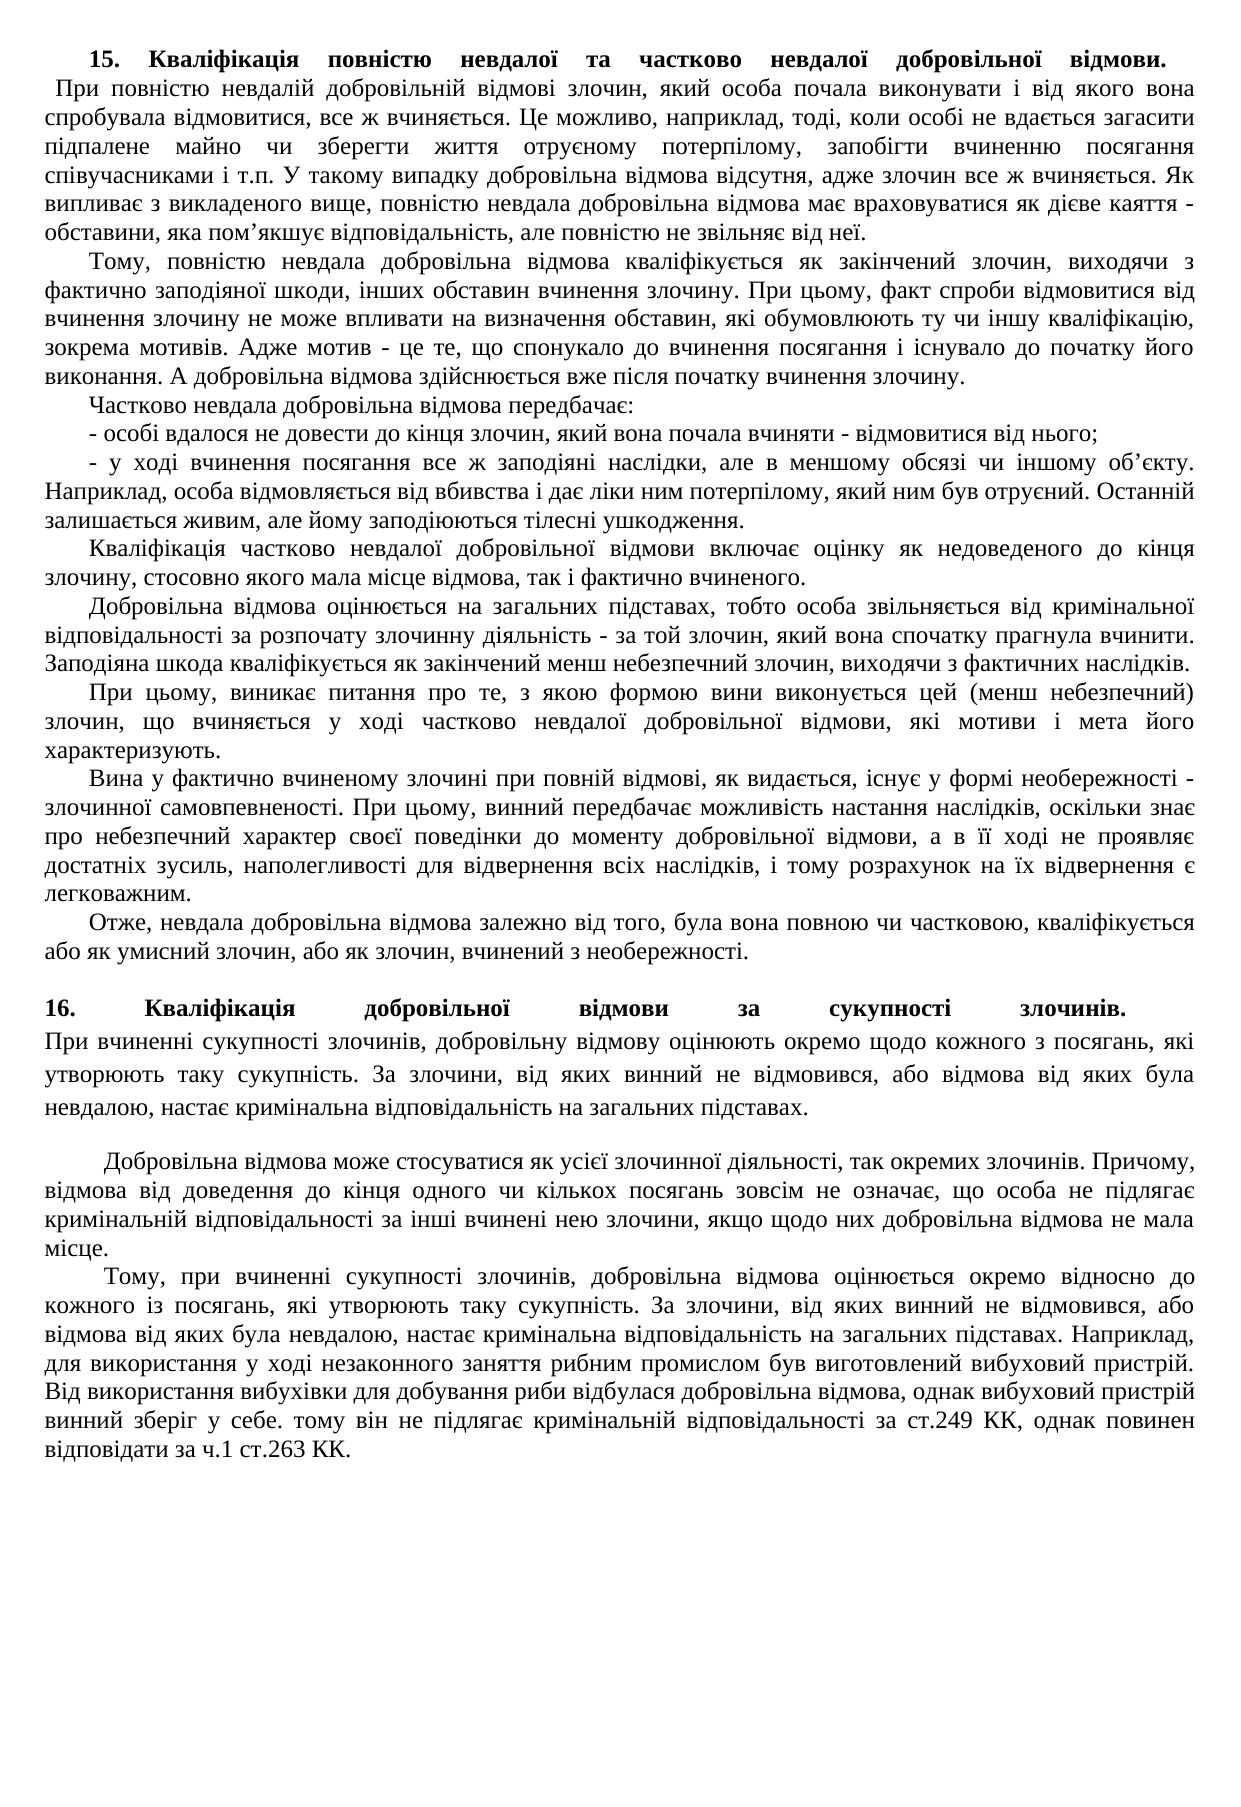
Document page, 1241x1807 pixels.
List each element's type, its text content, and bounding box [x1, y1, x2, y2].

text Отже, невдала добровільна відмова залежно від того, була вона повною чи частковою, кваліфікується або як умисний злочин, або як злочин, вчинений з необережності. [44, 907, 1196, 965]
text - особі вдалося не довести до кінця злочин, який вона почала вчиняти - відмовитися від нього; [44, 418, 1196, 447]
text 15. Кваліфікація повністю невдалої та частково невдалої добровільної відмови. При повністю невдалій добровільній відмові злочин, який особа почала виконувати і від якого вона спробувала відмовитися, все ж вчиняється. Це можливо, наприклад, тоді, коли особі не вдається загасити підпалене майно чи зберегти життя отруєному потерпілому, запобігти вчиненню посягання співучасниками і т.п. У такому випадку добровільна відмова відсутня, адже злочин все ж вчиняється. Як випливає з викладеного вище, повністю невдала добровільна відмова має враховуватися як дієве каяття - обставини, яка пом’якшує відповідальність, але повністю не звільняє від неї. [44, 44, 1196, 246]
text Кваліфікація частково невдалої добровільної відмови включає оцінку як недоведеного до кінця злочину, стосовно якого мала місце відмова, так і фактично вчиненого. [44, 533, 1196, 591]
text Тому, при вчиненні сукупності злочинів, добровільна відмова оцінюється окремо відносно до кожного із посягань, які утворюють таку сукупність. За злочини, від яких винний не відмовився, або відмова від яких була невдалою, настає кримінальна відповідальність на загальних підставах. Наприклад, для використання у ході незаконного заняття рибним промислом був виготовлений вибуховий пристрій. Від використання вибухівки для добування риби відбулася добровільна відмова, однак вибуховий пристрій винний зберіг у себе. тому він не підлягає кримінальній відповідальності за ст.249 КК, однак повинен відповідати за ч.1 ст.263 КК. [44, 1261, 1196, 1463]
text Добровільна відмова оцінюється на загальних підставах, тобто особа звільняється від кримінальної відповідальності за розпочату злочинну діяльність - за той злочин, який вона спочатку прагнула вчинити. Заподіяна шкода кваліфікується як закінчений менш небезпечний злочин, виходячи з фактичних наслідків. [44, 591, 1196, 677]
text Частково невдала добровільна відмова передбачає: [44, 390, 1196, 418]
text При цьому, виникає питання про те, з якою формою вини виконується цей (менш небезпечний) злочин, що вчиняється у ході частково невдалої добровільної відмови, які мотиви і мета його характеризують. [44, 677, 1196, 763]
text Вина у фактично вчиненому злочині при повній відмові, як видається, існує у формі необережності - злочинної самовпевненості. При цьому, винний передбачає можливість настання наслідків, оскільки знає про небезпечний характер своєї поведінки до моменту добровільної відмови, а в її ході не проявляє достатніх зусиль, наполегливості для відвернення всіх наслідків, і тому розрахунок на їх відвернення є легковажним. [44, 763, 1196, 907]
text 16. Кваліфікація добровільної відмови за сукупності злочинів. При вчиненні сукупності злочинів, добровільну відмову оцінюють окремо щодо кожного з посягань, які утворюють таку сукупність. За злочини, від яких винний не відмовився, або відмова від яких була невдалою, настає кримінальна відповідальність на загальних підставах. [44, 993, 1196, 1121]
text Добровільна відмова може стосуватися як усієї злочинної діяльності, так окремих злочинів. Причому, відмова від доведення до кінця одного чи кількох посягань зовсім не означає, що особа не підлягає кримінальній відповідальності за інші вчинені нею злочини, якщо щодо них добровільна відмова не мала місце. [44, 1146, 1196, 1261]
text - у ході вчинення посягання все ж заподіяні наслідки, але в меншому обсязі чи іншому об’єкту. Наприклад, особа відмовляється від вбивства і дає ліки ним потерпілому, який ним був отруєний. Останній залишається живим, але йому заподіюються тілесні ушкодження. [44, 447, 1196, 533]
text Тому, повністю невдала добровільна відмова кваліфікується як закінчений злочин, виходячи з фактично заподіяної шкоди, інших обставин вчинення злочину. При цьому, факт спроби відмовитися від вчинення злочину не може впливати на визначення обставин, які обумовлюють ту чи іншу кваліфікацію, зокрема мотивів. Адже мотив - це те, що спонукало до вчинення посягання і існувало до початку його виконання. А добровільна відмова здійснюється вже після початку вчинення злочину. [44, 246, 1196, 390]
